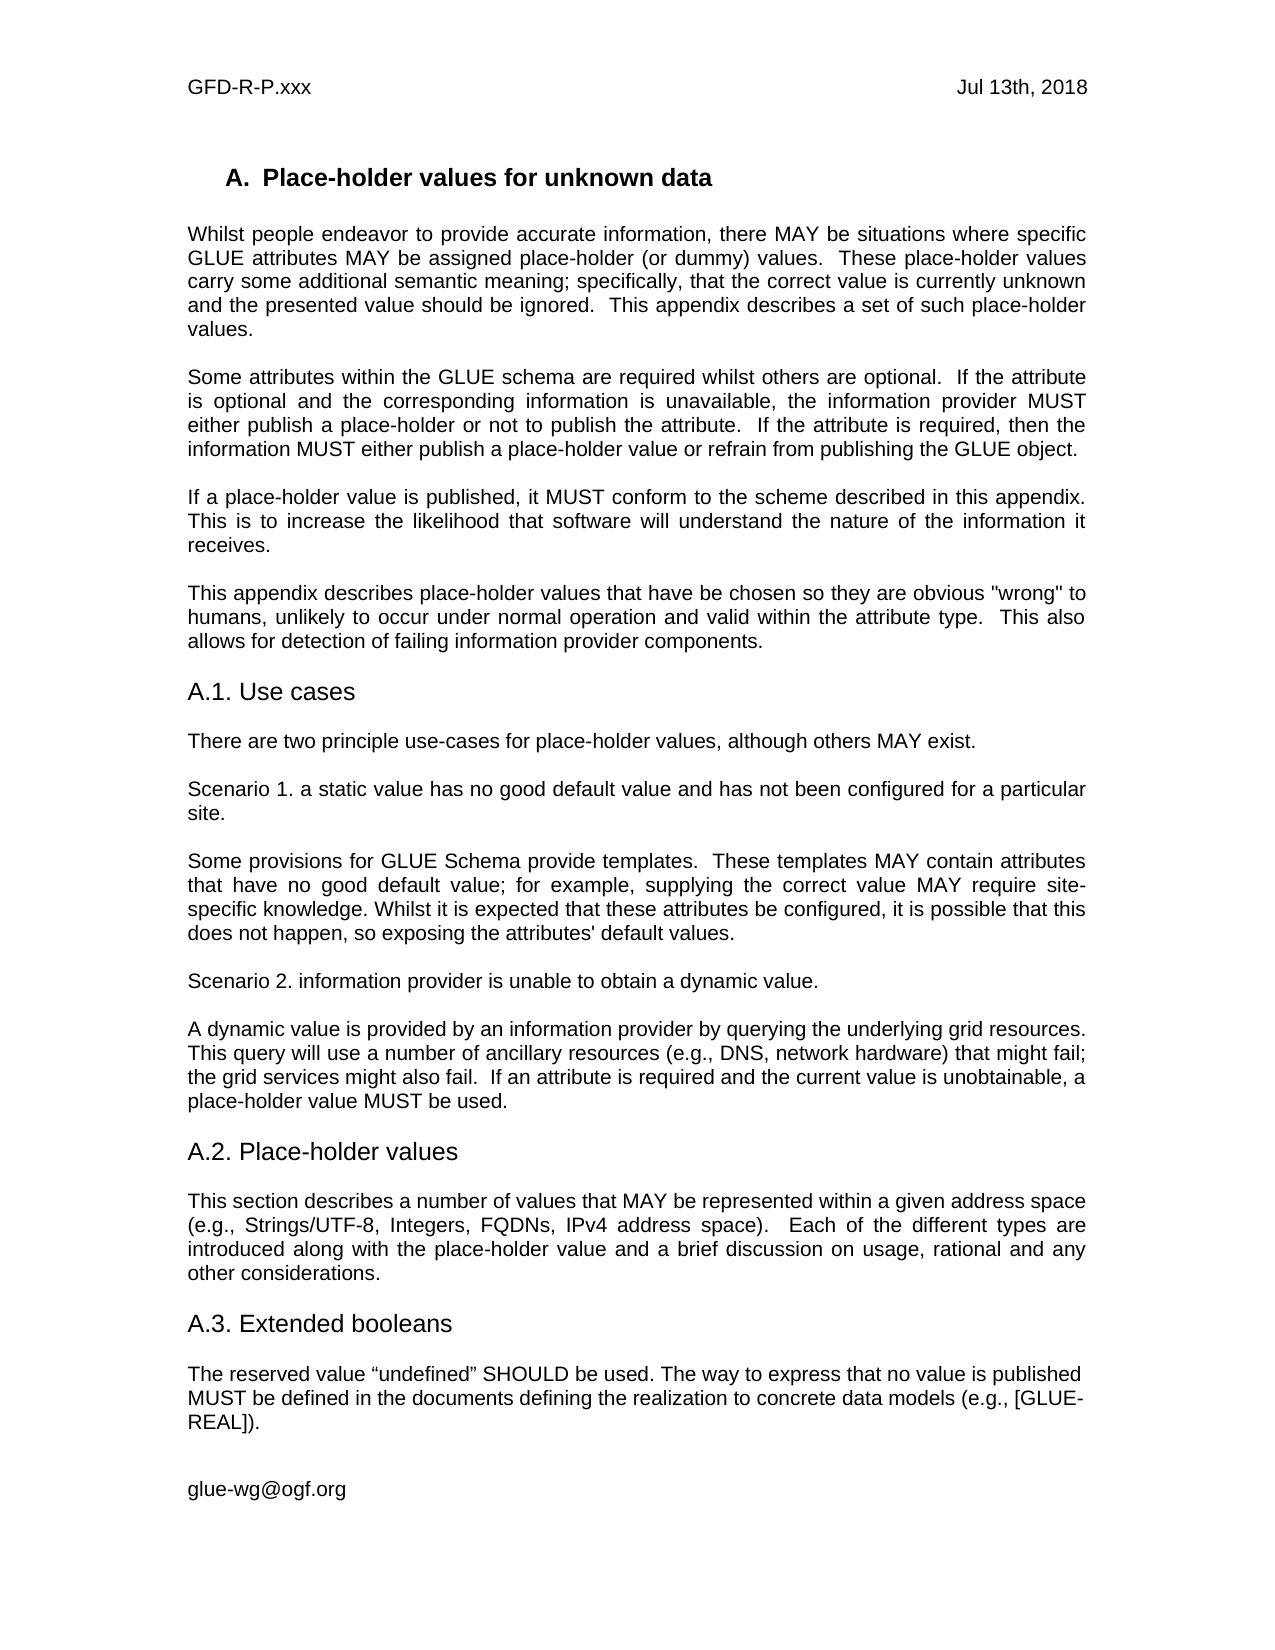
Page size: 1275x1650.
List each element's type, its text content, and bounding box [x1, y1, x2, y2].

text Scenario 2. information provider is unable to obtain a dynamic value. [187, 969, 1087, 993]
text Scenario 1. a static value has no good default value and has not been configured for a particular site. [187, 777, 1087, 825]
subtitle A.1. Use cases [187, 677, 1087, 705]
text This appendix describes place-holder values that have be chosen so they are obvious "wrong" to humans, unlikely to occur under normal operation and valid within the attribute type. This also allows for detection of failing information provider components. [187, 581, 1087, 653]
subtitle A.3. Extended booleans [187, 1309, 1087, 1338]
subtitle Place-holder values for unknown data [225, 162, 1087, 191]
text If a place-holder value is published, it MUST conform to the scheme described in this appendix. This is to increase the likelihood that software will understand the nature of the information it receives. [187, 485, 1087, 557]
text The reserved value “undefined” SHOULD be used. The way to express that no value is published MUST be defined in the documents defining the realization to concrete data models (e.g., [GLUE-REAL]). [187, 1362, 1087, 1434]
text Some provisions for GLUE Schema provide templates. These templates MAY contain attributes that have no good default value; for example, supplying the correct value MAY require site-specific knowledge. Whilst it is expected that these attributes be configured, it is possible that this does not happen, so exposing the attributes' default values. [187, 849, 1087, 945]
text A dynamic value is provided by an information provider by querying the underlying grid resources. This query will use a number of ancillary resources (e.g., DNS, network hardware) that might fail; the grid services might also fail. If an attribute is required and the current value is unobtainable, a place-holder value MUST be used. [187, 1017, 1087, 1113]
subtitle A.2. Place-holder values [187, 1137, 1087, 1165]
text Whilst people endeavor to provide accurate information, there MAY be situations where specific GLUE attributes MAY be assigned place-holder (or dummy) values. These place-holder values carry some additional semantic meaning; specifically, that the correct value is currently unknown and the presented value should be ignored. This appendix describes a set of such place-holder values. [187, 221, 1087, 341]
text Some attributes within the GLUE schema are required whilst others are optional. If the attribute is optional and the corresponding information is unavailable, the information provider MUST either publish a place-holder or not to publish the attribute. If the attribute is required, then the information MUST either publish a place-holder value or refrain from publishing the GLUE object. [187, 365, 1087, 461]
text This section describes a number of values that MAY be represented within a given address space (e.g., Strings/UTF-8, Integers, FQDNs, IPv4 address space). Each of the different types are introduced along with the place-holder value and a brief discussion on usage, rational and any other considerations. [187, 1189, 1087, 1285]
text There are two principle use-cases for place-holder values, although others MAY exist. [187, 729, 1087, 753]
